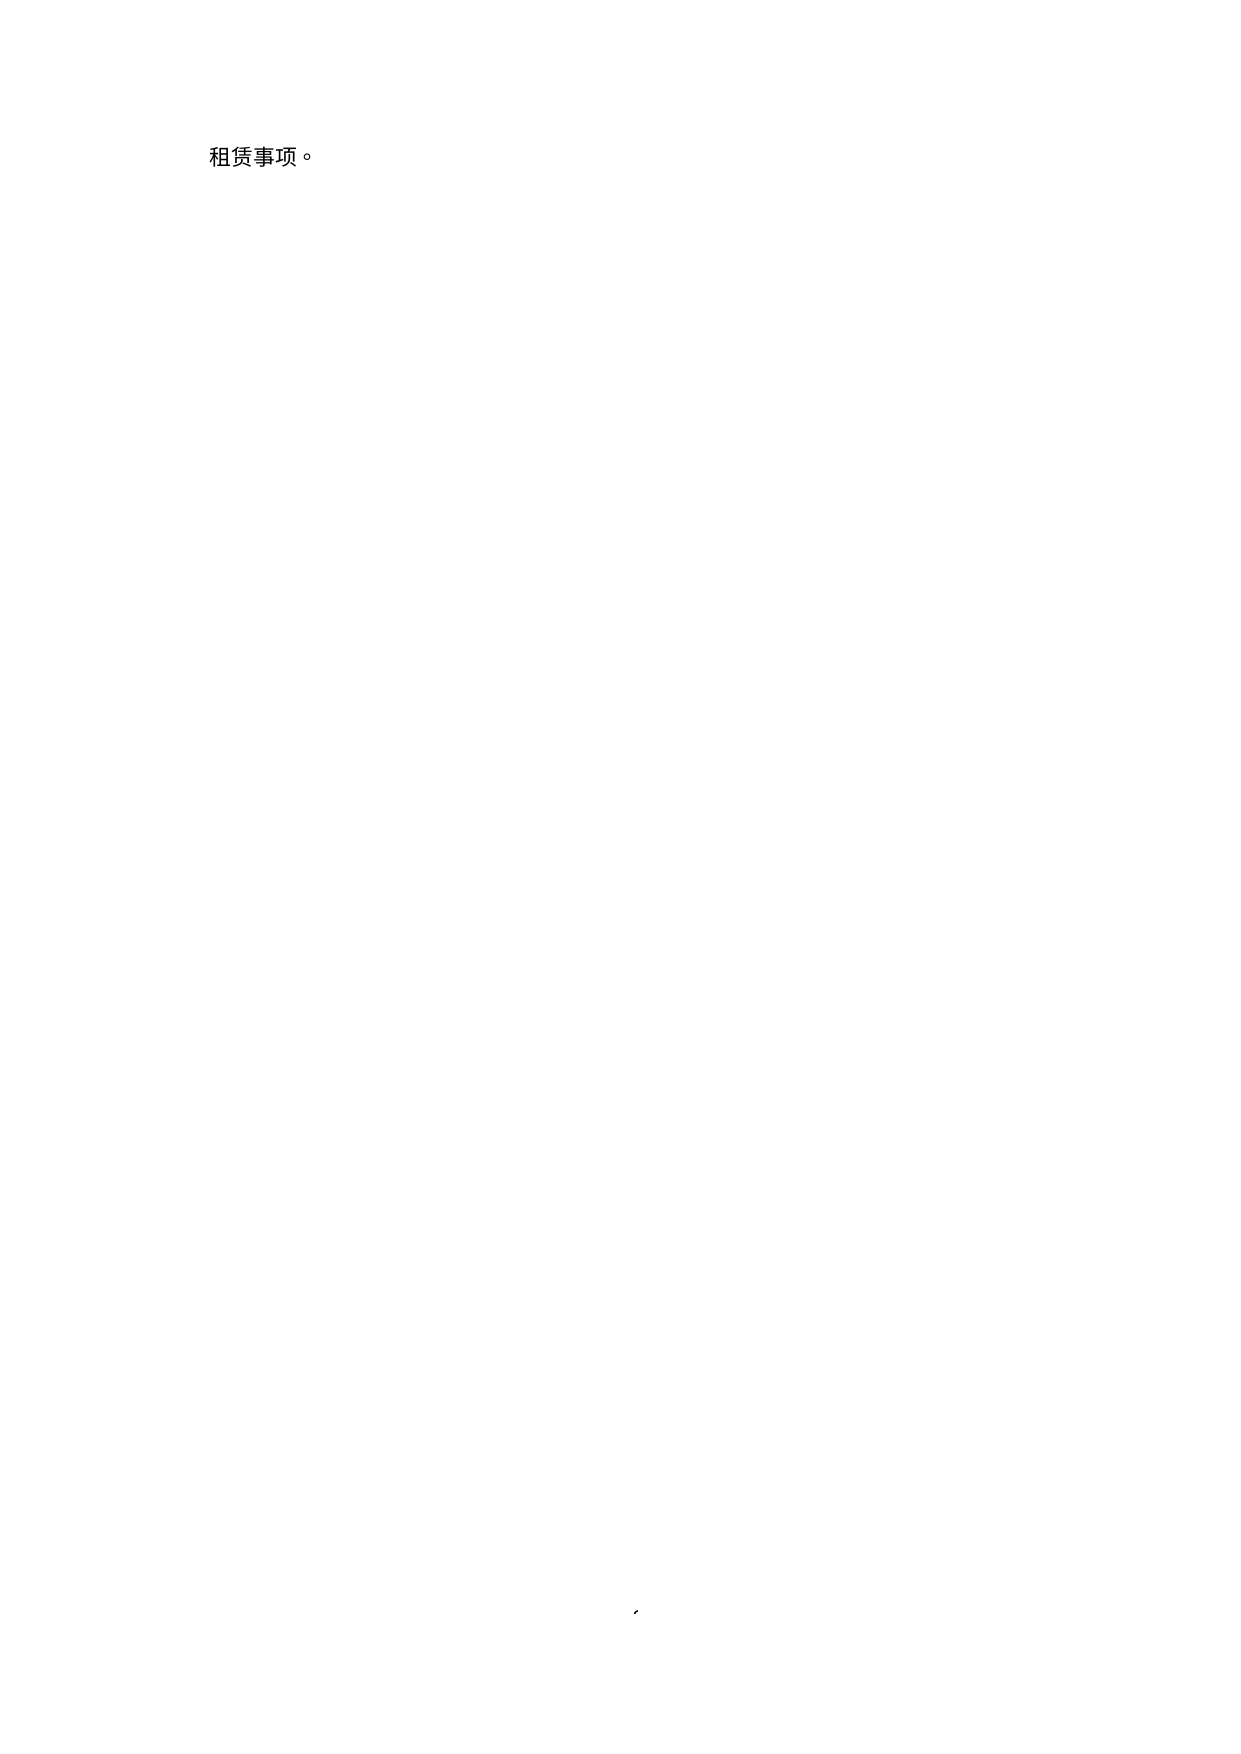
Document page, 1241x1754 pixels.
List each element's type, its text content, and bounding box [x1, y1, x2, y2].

text (六)租赁情况 本年度公司无租赁事项。 [187, 142, 452, 171]
